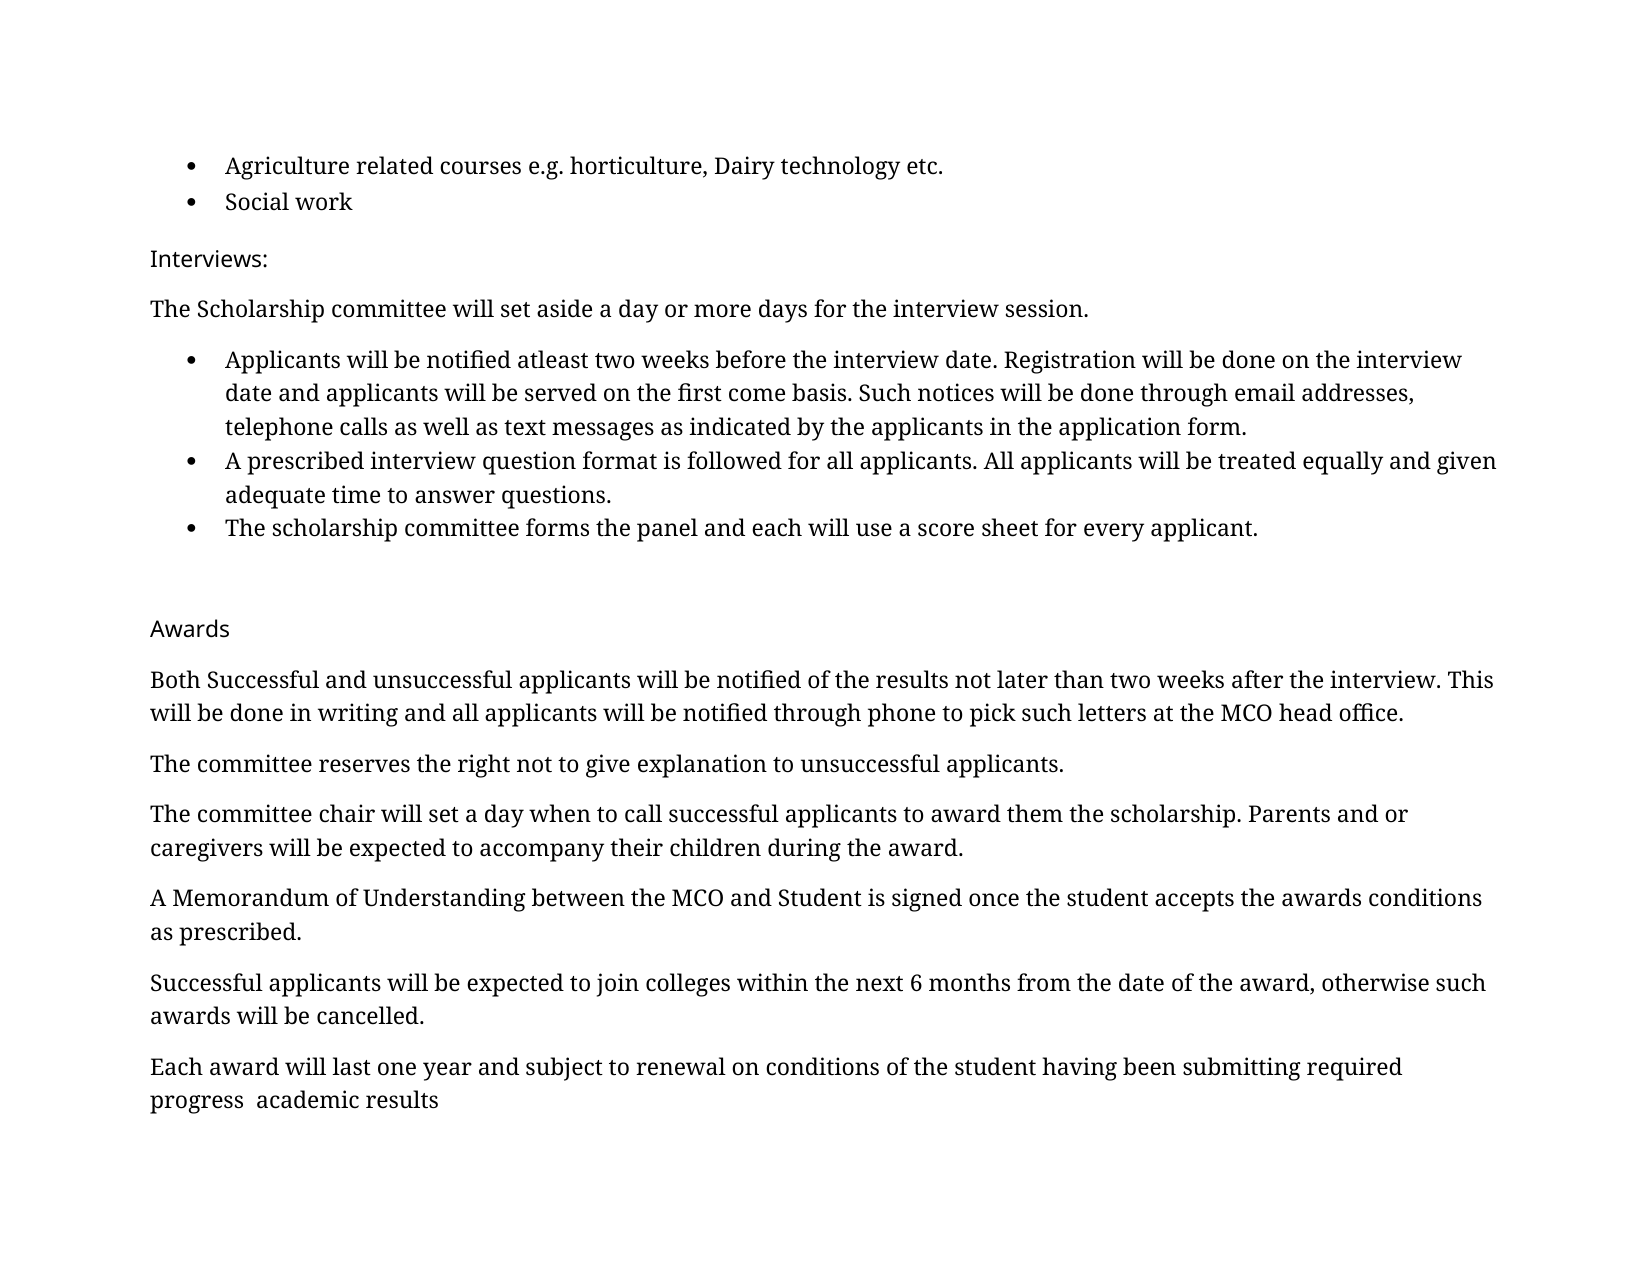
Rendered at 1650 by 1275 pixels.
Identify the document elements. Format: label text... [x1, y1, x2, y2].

text Both Successful and unsuccessful applicants will be notified of the results not later than two weeks after the interview. This will be done in writing and all applicants will be notified through phone to pick such letters at the MCO head office. [150, 663, 1500, 728]
list Applicants will be notified atleast two weeks before the interview date. Registration will be done on the interview date and applicants will be served on the first come basis. Such notices will be done through email addresses, telephone calls as well as text messages as indicated by the applicants in the application form. [187, 343, 1500, 442]
text Awards [150, 613, 1500, 644]
text The Scholarship committee will set aside a day or more days for the interview session. [150, 293, 1500, 324]
list Social work [187, 186, 1500, 217]
text The committee chair will set a day when to call successful applicants to award them the scholarship. Parents and or caregivers will be expected to accompany their children during the award. [150, 798, 1500, 863]
list Agriculture related courses e.g. horticulture, Dairy technology etc. [187, 150, 1500, 181]
text A Memorandum of Understanding between the MCO and Student is signed once the student accepts the awards conditions as prescribed. [150, 882, 1500, 947]
text Each award will last one year and subject to renewal on conditions of the student having been submitting required progress academic results [150, 1051, 1500, 1116]
text The committee reserves the right not to give explanation to unsuccessful applicants. [150, 748, 1500, 779]
list The scholarship committee forms the panel and each will use a score sheet for every applicant. [187, 512, 1500, 543]
list A prescribed interview question format is followed for all applicants. All applicants will be treated equally and given adequate time to answer questions. [187, 445, 1500, 510]
text Successful applicants will be expected to join colleges within the next 6 months from the date of the award, otherwise such awards will be cancelled. [150, 966, 1500, 1031]
text Interviews: [150, 243, 1500, 274]
